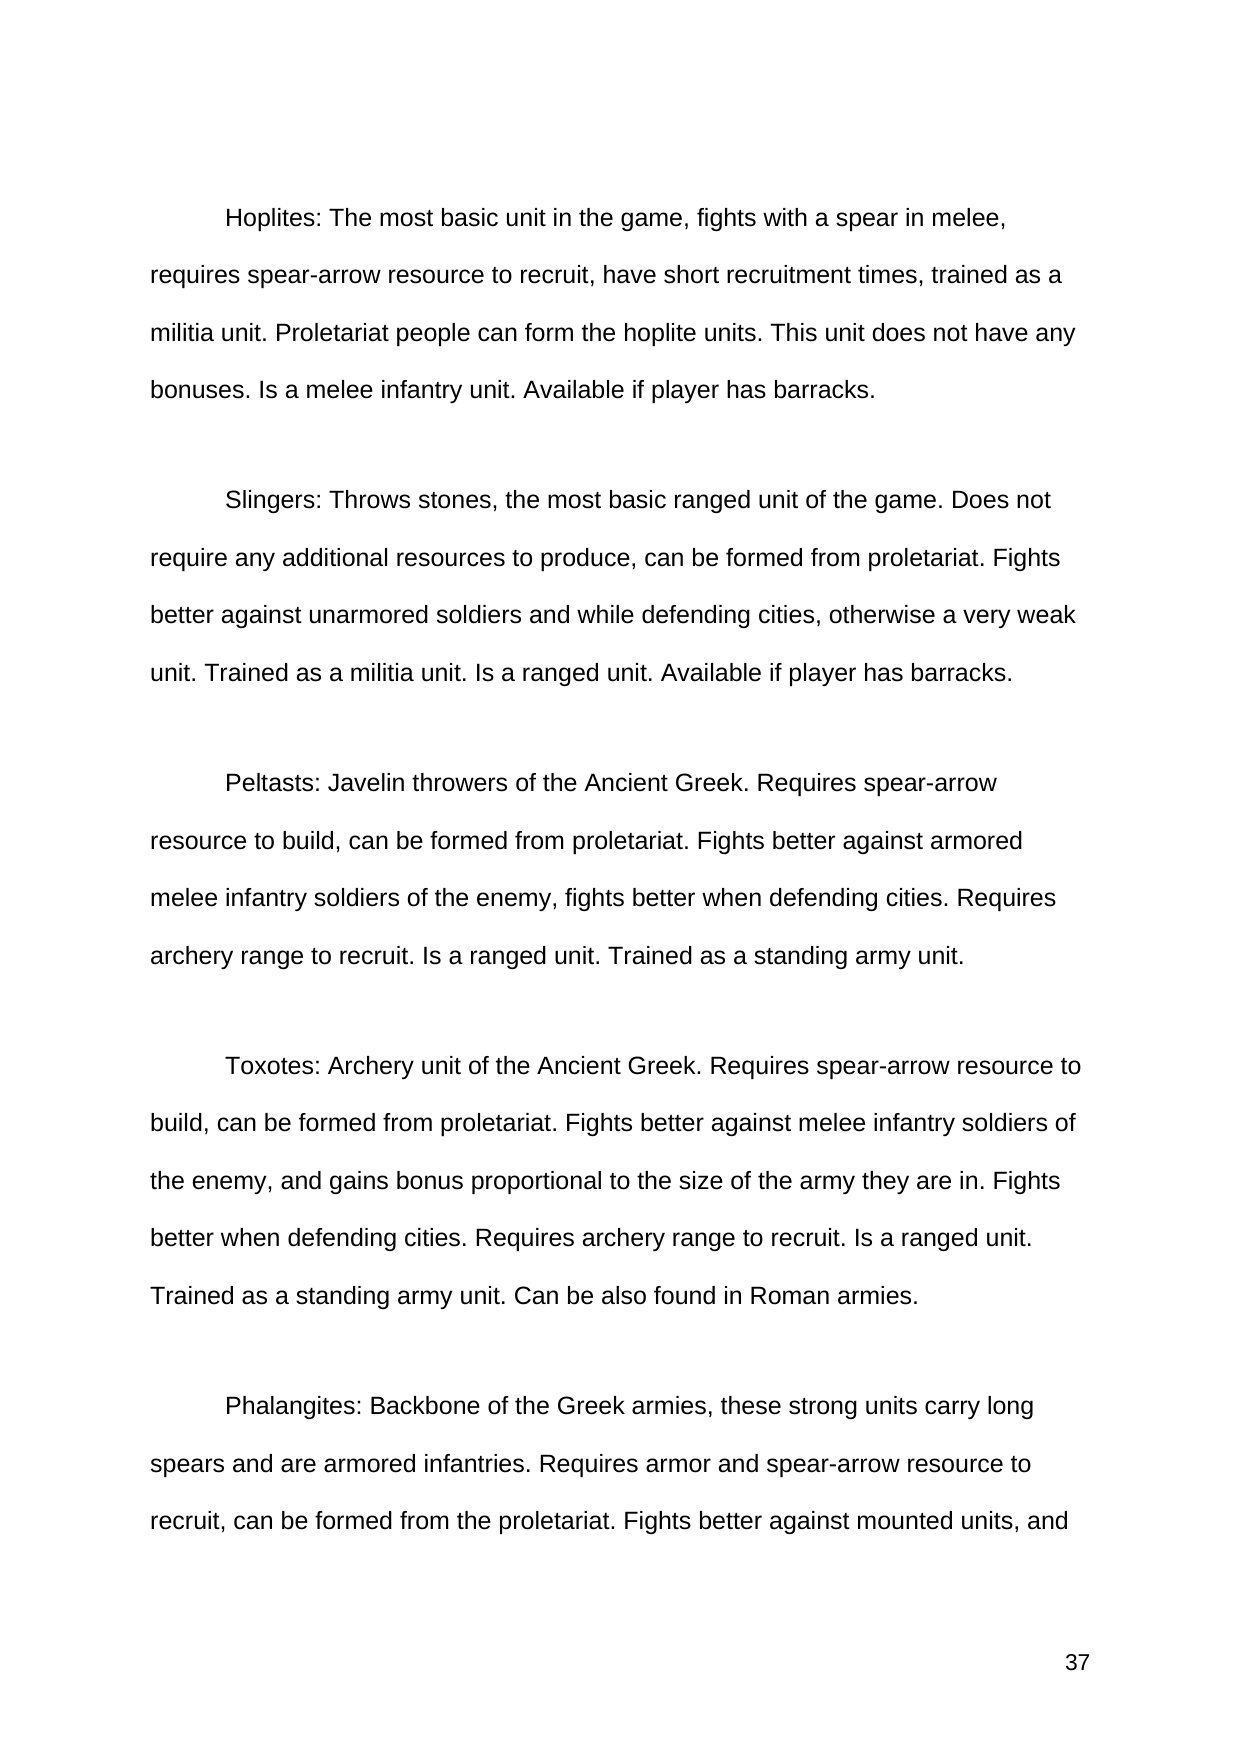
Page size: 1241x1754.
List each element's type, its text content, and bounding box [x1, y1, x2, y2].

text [150, 1391, 1090, 1535]
text Slingers: Throws stones, the most basic ranged unit of the game. Does not require any additional resources to produce, can be formed from proletariat. Fights better against unarmored soldiers and while defending cities, otherwise a very weak unit. Trained as a militia unit. Is a ranged unit. Available if player has barracks. [150, 485, 1090, 687]
text Toxotes: Archery unit of the Ancient Greek. Requires spear-arrow resource to build, can be formed from proletariat. Fights better against melee infantry soldiers of the enemy, and gains bonus proportional to the size of the army they are in. Fights better when defending cities. Requires archery range to recruit. Is a ranged unit. Trained as a standing army unit. Can be also found in Roman armies. [150, 1051, 1090, 1309]
text Peltasts: Javelin throwers of the Ancient Greek. Requires spear-arrow resource to build, can be formed from proletariat. Fights better against armored melee infantry soldiers of the enemy, fights better when defending cities. Requires archery range to recruit. Is a ranged unit. Trained as a standing army unit. [150, 768, 1090, 969]
text Hoplites: The most basic unit in the game, fights with a spear in melee, requires spear-arrow resource to recruit, have short recruitment times, trained as a militia unit. Proletariat people can form the hoplite units. This unit does not have any bonuses. Is a melee infantry unit. Available if player has barracks. [150, 203, 1090, 404]
